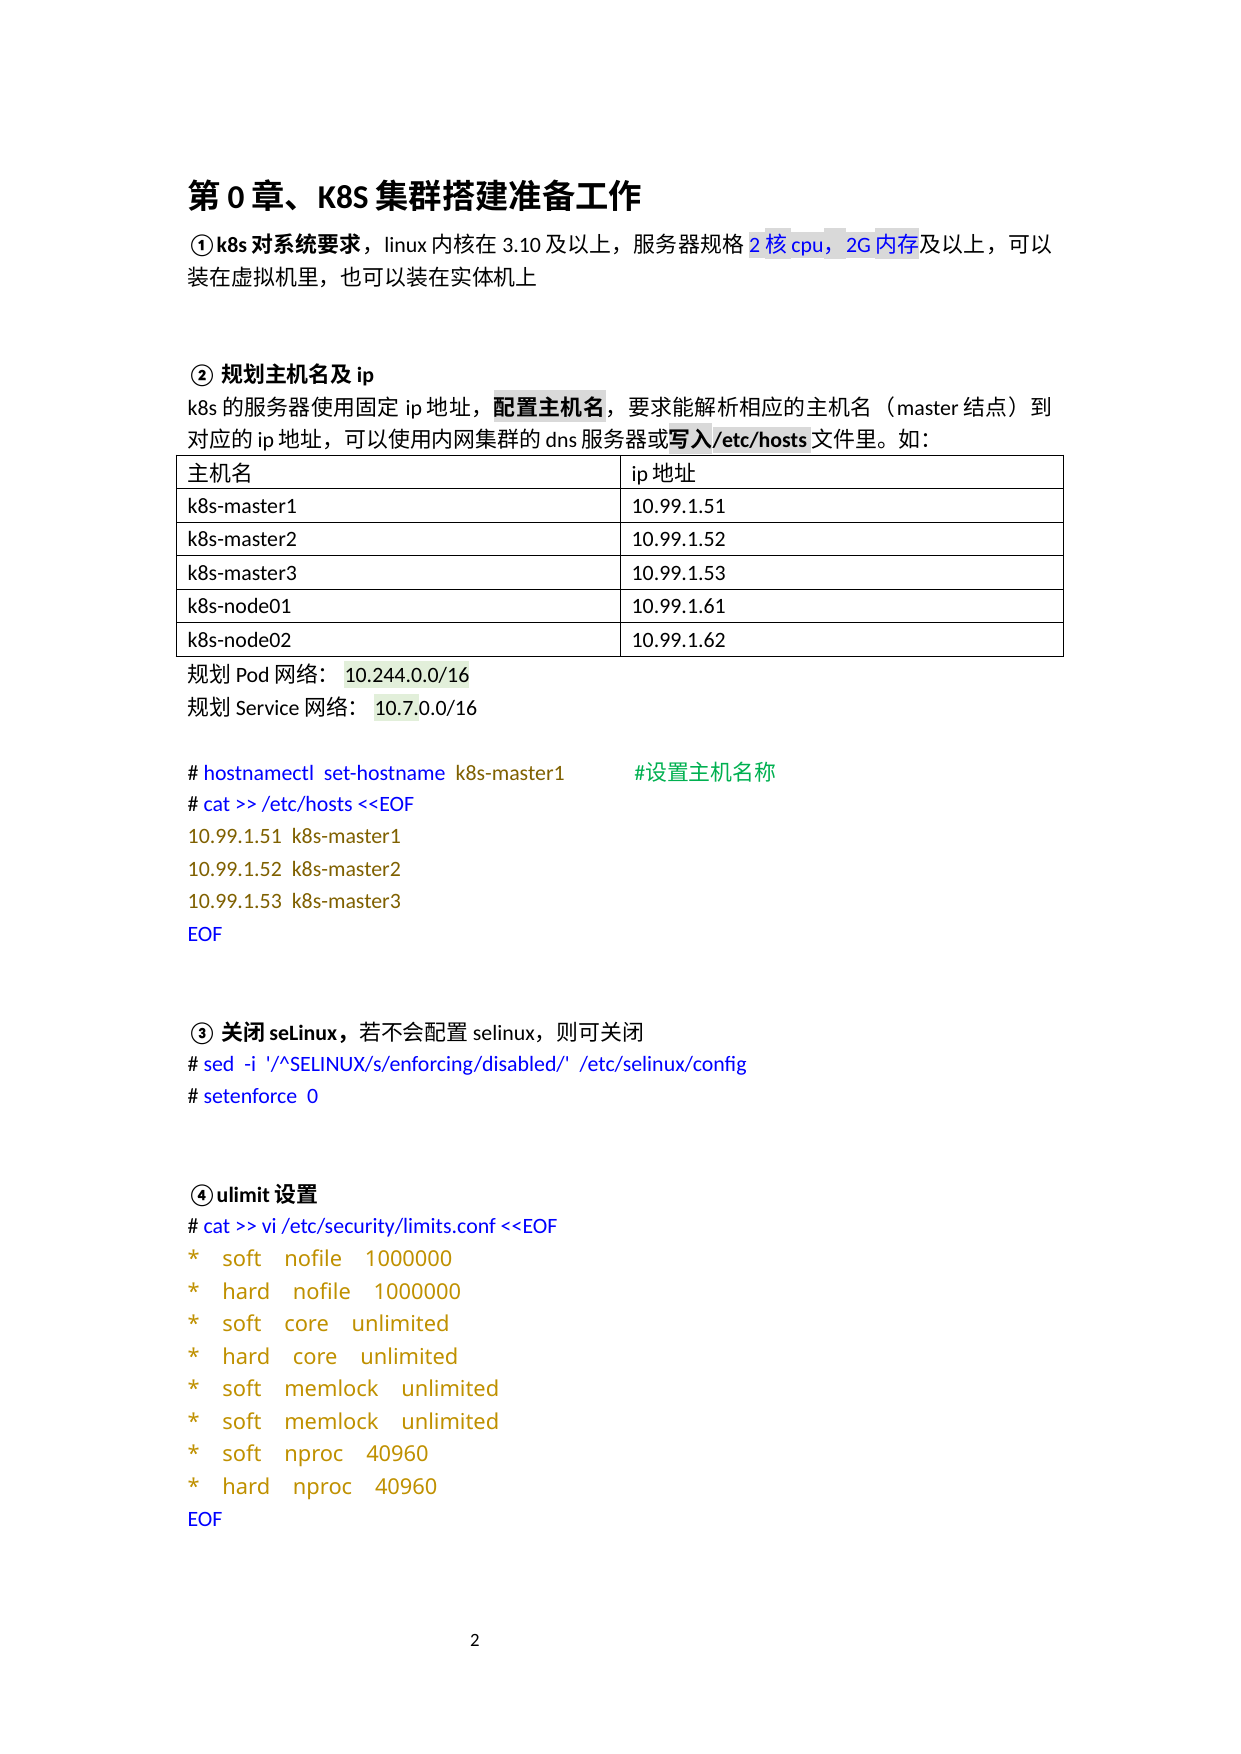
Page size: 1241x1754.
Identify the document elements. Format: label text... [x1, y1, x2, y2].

text * soft memlock unlimited [187, 1372, 1053, 1404]
text * soft nproc 40960 [187, 1437, 1053, 1469]
table_cell k8s-master2 [177, 523, 620, 555]
text # cat >> vi /etc/security/limits.conf <<EOF [187, 1209, 1053, 1242]
text 规划Pod网络： 10.244.0.0/16 [187, 657, 1053, 689]
text * hard nproc 40960 [187, 1469, 1053, 1502]
table_cell k8s-master3 [177, 556, 620, 589]
text ②规划主机名及ip [187, 357, 1053, 389]
text ③关闭seLinux，若不会配置selinux，则可关闭 [187, 1014, 1053, 1047]
text 10.99.1.53 k8s-master3 [187, 884, 1053, 917]
table_cell 10.99.1.52 [621, 523, 1063, 555]
text EOF [187, 1502, 1053, 1534]
table_header ip地址 [621, 456, 1063, 488]
text * hard nofile 1000000 [187, 1274, 1053, 1307]
table_header 主机名 [177, 456, 620, 488]
text EOF [187, 917, 1053, 949]
table_cell 10.99.1.62 [621, 623, 1063, 656]
table_cell k8s-node02 [177, 623, 620, 656]
text k8s的服务器使用固定ip地址，配置主机名，要求能解析相应的主机名（master结点）到对应的ip地址，可以使用内网集群的dns服务器或写入/etc/hosts文件里。如： [187, 389, 1053, 454]
table_cell k8s-node01 [177, 590, 620, 622]
text # sed -i '/^SELINUX/s/enforcing/disabled/' /etc/selinux/config [187, 1047, 1053, 1079]
table_cell 10.99.1.53 [621, 556, 1063, 589]
text 第0章、K8S集群搭建准备工作 [187, 162, 1053, 227]
table_cell 10.99.1.61 [621, 590, 1063, 622]
text 10.99.1.52 k8s-master2 [187, 852, 1053, 884]
text * soft nofile 1000000 [187, 1242, 1053, 1274]
table_cell k8s-master1 [177, 489, 620, 522]
text # hostnamectl set-hostname k8s-master1 #设置主机名称 [187, 754, 1053, 787]
text * soft memlock unlimited [187, 1404, 1053, 1437]
text * hard core unlimited [187, 1339, 1053, 1372]
table_cell 10.99.1.51 [621, 489, 1063, 522]
text 规划Service网络： 10.7.0.0/16 [187, 689, 1053, 722]
text ④ulimit设置 [187, 1177, 1053, 1209]
text 10.99.1.51 k8s-master1 [187, 819, 1053, 852]
text # setenforce 0 [187, 1079, 1053, 1112]
text ①k8s对系统要求，linux内核在3.10及以上，服务器规格2核cpu，2G内存及以上，可以装在虚拟机里，也可以装在实体机上 [187, 227, 1053, 292]
text * soft core unlimited [187, 1307, 1053, 1339]
text # cat >> /etc/hosts <<EOF [187, 787, 1053, 819]
